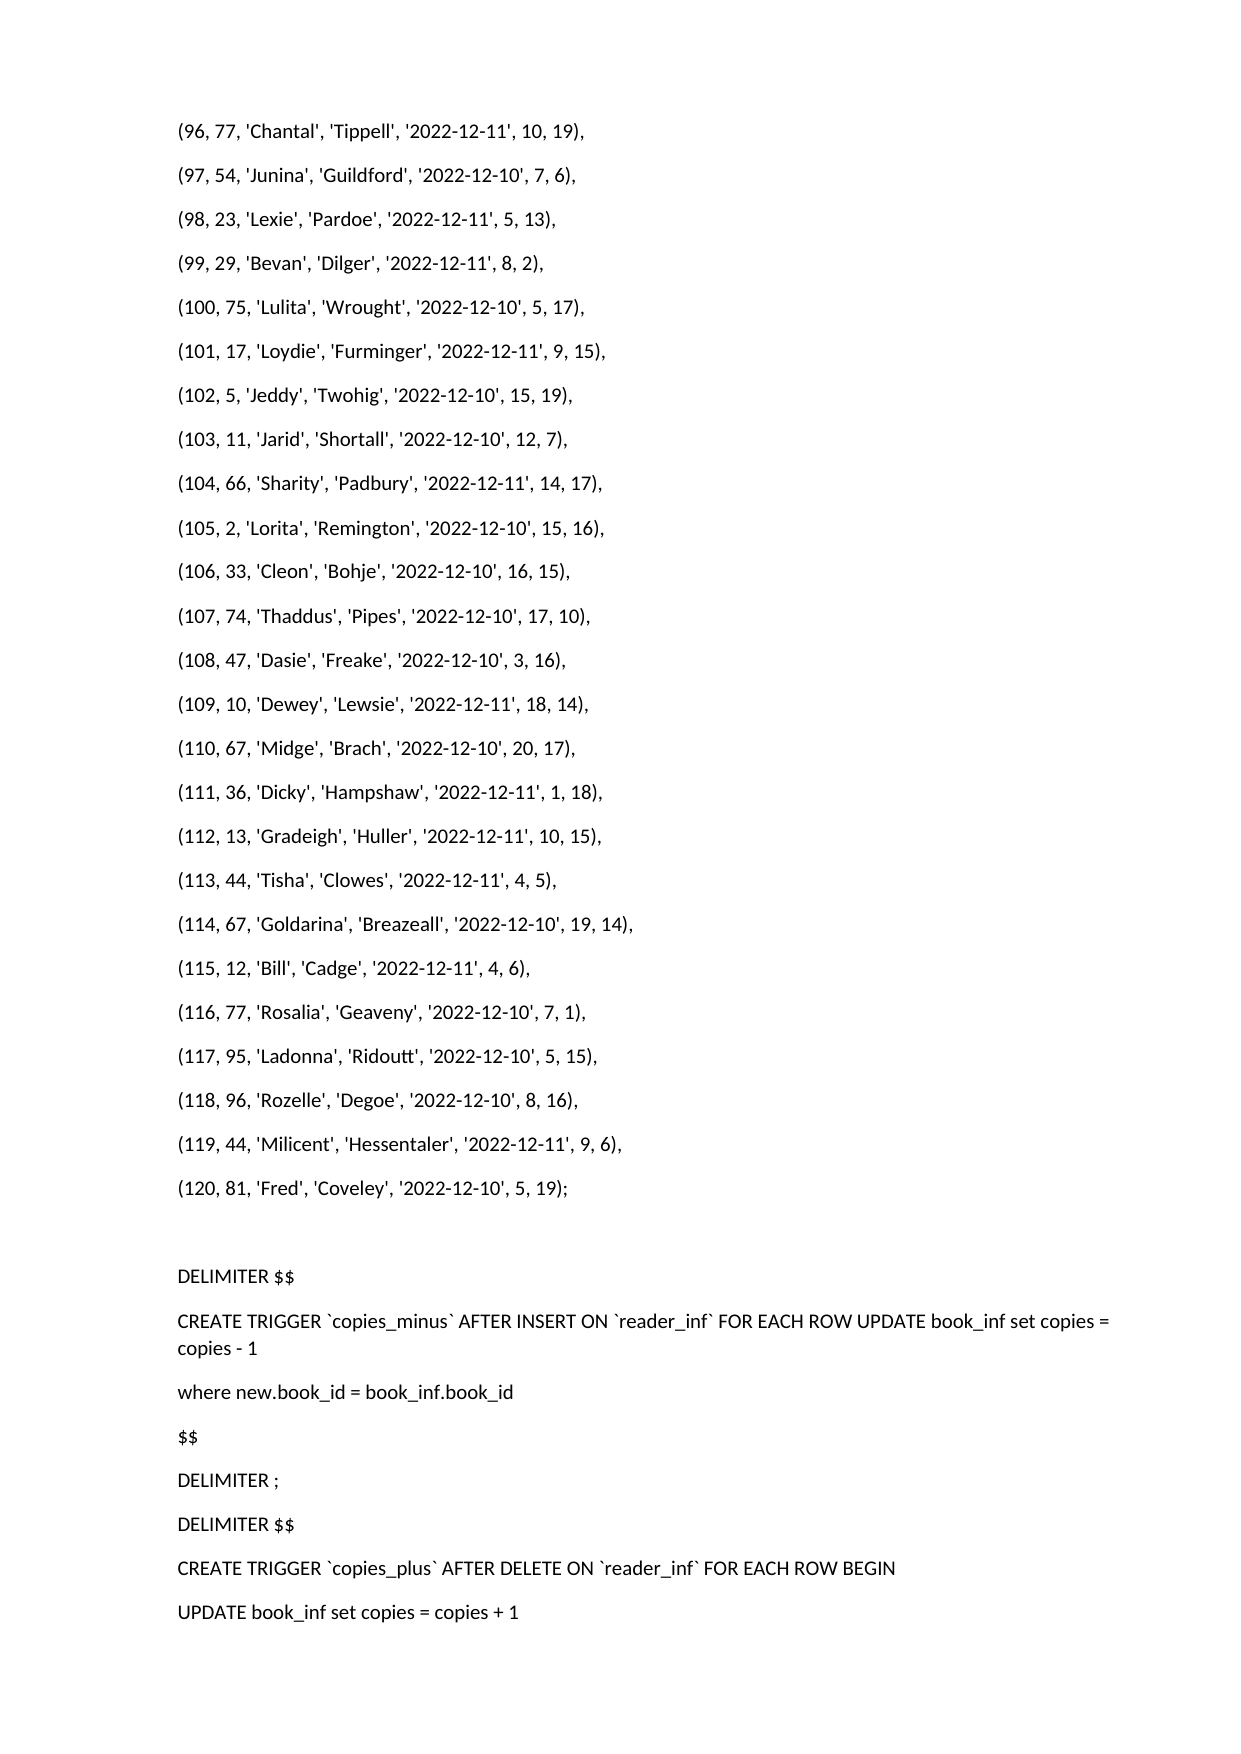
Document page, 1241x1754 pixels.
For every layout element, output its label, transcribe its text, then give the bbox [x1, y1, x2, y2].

text (96, 77, 'Chantal', 'Tippell', '2022-12-11', 10, 19), [177, 118, 1152, 143]
text $$ [177, 1423, 1152, 1449]
text (97, 54, 'Junina', 'Guildford', '2022-12-10', 7, 6), [177, 162, 1152, 188]
text (104, 66, 'Sharity', 'Padbury', '2022-12-11', 14, 17), [177, 471, 1152, 496]
text (120, 81, 'Fred', 'Coveley', '2022-12-10', 5, 19); [177, 1176, 1152, 1201]
text (99, 29, 'Bevan', 'Dilger', '2022-12-11', 8, 2), [177, 250, 1152, 276]
text (111, 36, 'Dicky', 'Hampshaw', '2022-12-11', 1, 18), [177, 779, 1152, 804]
text (105, 2, 'Lorita', 'Remington', '2022-12-10', 15, 16), [177, 515, 1152, 540]
text (101, 17, 'Loydie', 'Furminger', '2022-12-11', 9, 15), [177, 338, 1152, 364]
text (117, 95, 'Ladonna', 'Ridoutt', '2022-12-10', 5, 15), [177, 1043, 1152, 1069]
text (109, 10, 'Dewey', 'Lewsie', '2022-12-11', 18, 14), [177, 691, 1152, 716]
text CREATE TRIGGER `copies_minus` AFTER INSERT ON `reader_inf` FOR EACH ROW UPDATE book_inf set copies = copies - 1 [177, 1308, 1152, 1361]
text DELIMITER ; [177, 1467, 1152, 1493]
text (116, 77, 'Rosalia', 'Geaveny', '2022-12-10', 7, 1), [177, 999, 1152, 1025]
text (112, 13, 'Gradeigh', 'Huller', '2022-12-11', 10, 15), [177, 823, 1152, 848]
text (108, 47, 'Dasie', 'Freake', '2022-12-10', 3, 16), [177, 647, 1152, 672]
text DELIMITER $$ [177, 1264, 1152, 1289]
text CREATE TRIGGER `copies_plus` AFTER DELETE ON `reader_inf` FOR EACH ROW BEGIN [177, 1556, 1152, 1581]
text (98, 23, 'Lexie', 'Pardoe', '2022-12-11', 5, 13), [177, 206, 1152, 232]
text (107, 74, 'Thaddus', 'Pipes', '2022-12-10', 17, 10), [177, 603, 1152, 628]
text (114, 67, 'Goldarina', 'Breazeall', '2022-12-10', 19, 14), [177, 911, 1152, 937]
text where new.book_id = book_inf.book_id [177, 1379, 1152, 1405]
text DELIMITER $$ [177, 1511, 1152, 1537]
text (103, 11, 'Jarid', 'Shortall', '2022-12-10', 12, 7), [177, 427, 1152, 452]
text (100, 75, 'Lulita', 'Wrought', '2022-12-10', 5, 17), [177, 294, 1152, 320]
text (110, 67, 'Midge', 'Brach', '2022-12-10', 20, 17), [177, 735, 1152, 760]
text (119, 44, 'Milicent', 'Hessentaler', '2022-12-11', 9, 6), [177, 1132, 1152, 1157]
text UPDATE book_inf set copies = copies + 1 [177, 1599, 1152, 1625]
text (113, 44, 'Tisha', 'Clowes', '2022-12-11', 4, 5), [177, 867, 1152, 893]
text (118, 96, 'Rozelle', 'Degoe', '2022-12-10', 8, 16), [177, 1087, 1152, 1113]
text (102, 5, 'Jeddy', 'Twohig', '2022-12-10', 15, 19), [177, 382, 1152, 408]
text (115, 12, 'Bill', 'Cadge', '2022-12-11', 4, 6), [177, 955, 1152, 981]
text (106, 33, 'Cleon', 'Bohje', '2022-12-10', 16, 15), [177, 559, 1152, 584]
